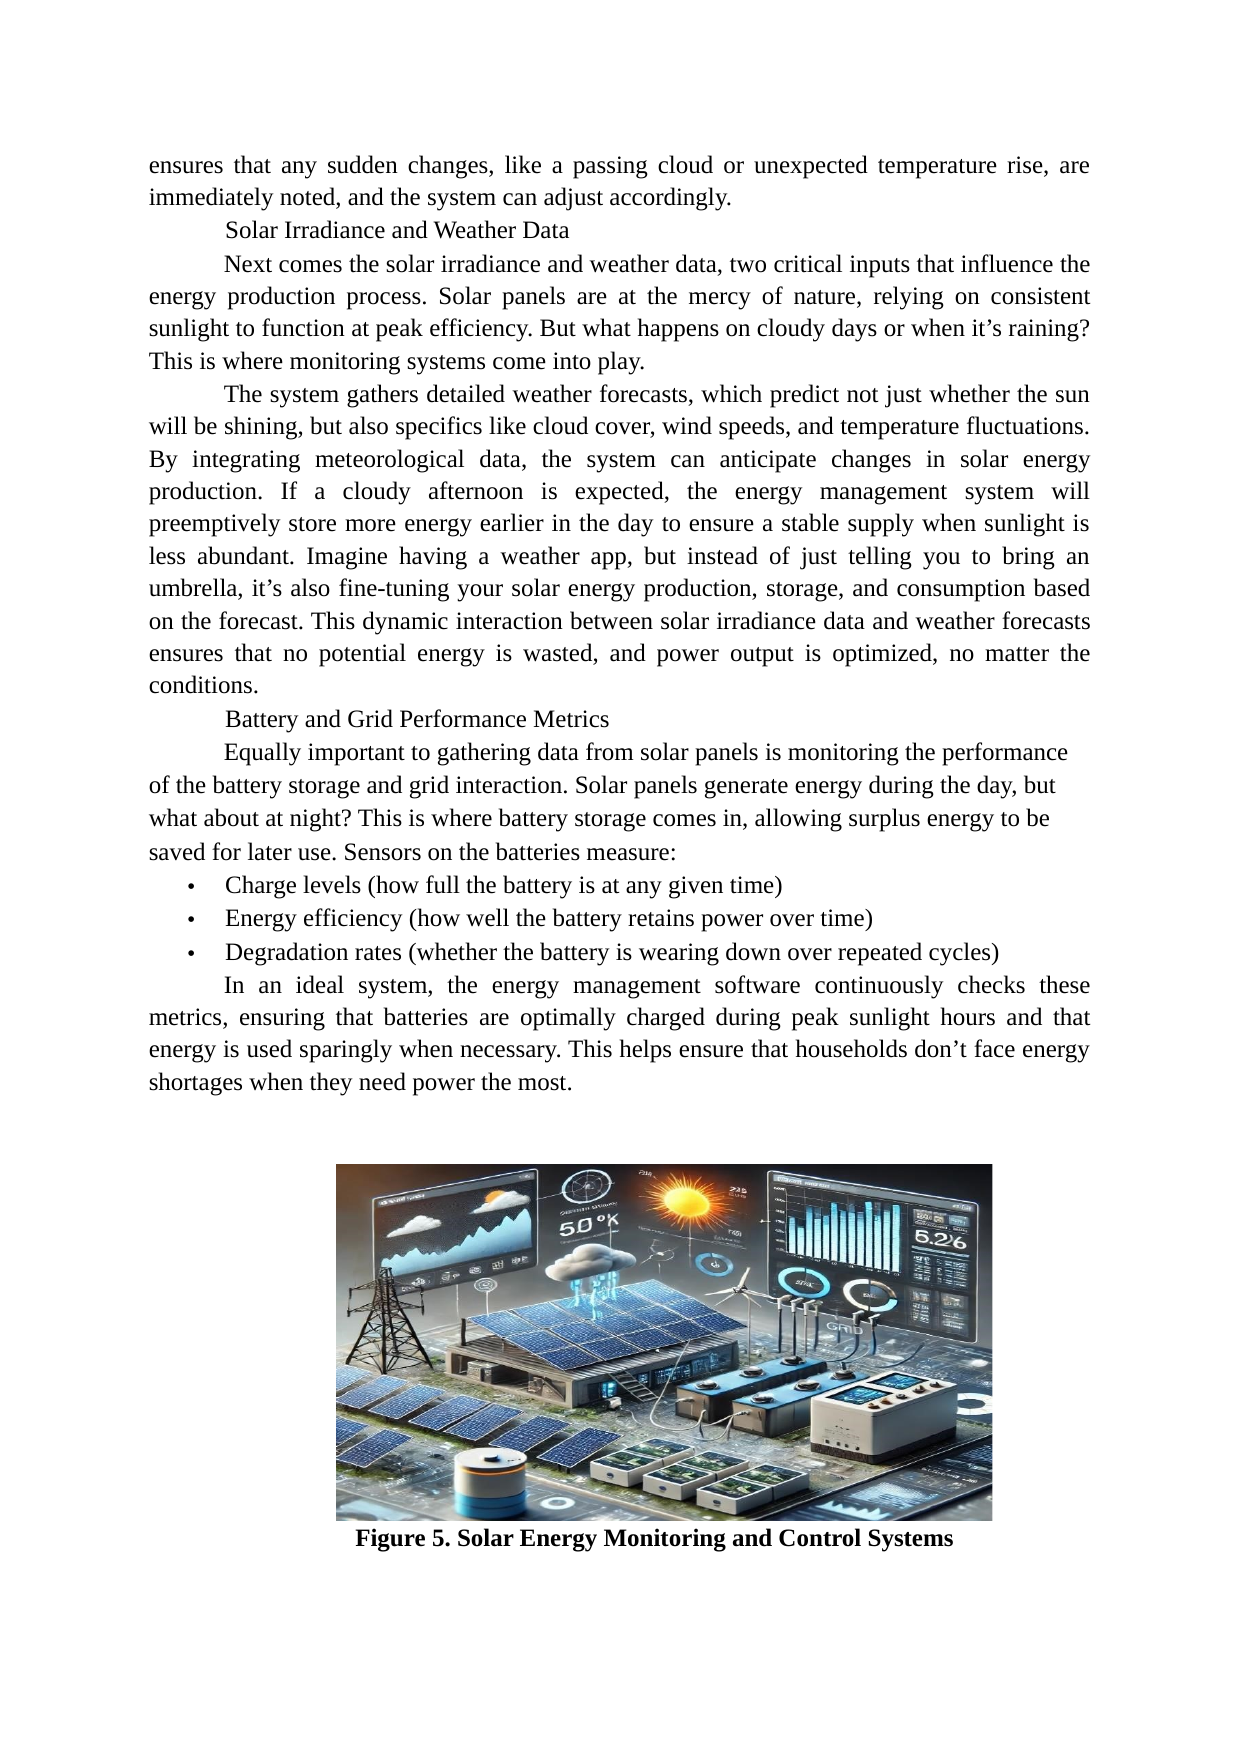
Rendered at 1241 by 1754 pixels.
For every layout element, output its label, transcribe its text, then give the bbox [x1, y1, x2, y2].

list Charge levels (how full the battery is at any given time) [187, 870, 1091, 899]
picture [336, 1164, 993, 1521]
text In an ideal system, the energy management software continuously checks these metrics, ensuring that batteries are optimally charged during peak sunlight hours and that energy is used sparingly when necessary. This helps ensure that households don’t face energy shortages when they need power the most. [148, 970, 1091, 1096]
text Solar Irradiance and Weather Data [225, 216, 1091, 244]
list Degradation rates (whether the battery is wearing down over repeated cycles) [187, 937, 1091, 965]
text Equally important to gathering data from solar panels is monitoring the performance of the battery storage and grid interaction. Solar panels generate energy during the day, but what about at night? This is where battery storage comes in, allowing surplus energy to be saved for later use. Sensors on the batteries measure: [148, 737, 1093, 866]
text The system gathers detailed weather forecasts, which predict not just whether the sun will be shining, but also specifics like cloud cover, wind speeds, and temperature fluctuations. By integrating meteorological data, the system can anticipate changes in solar energy production. If a cloudy afternoon is expected, the energy management system will preemptively store more energy earlier in the day to ensure a stable supply when sunlight is less abundant. Imagine having a weather app, but instead of just telling you to bring an umbrella, it’s also fine-tuning your solar energy production, storage, and consumption based on the forecast. This dynamic interaction between solar irradiance data and weather forecasts ensures that no potential energy is wasted, and power output is optimized, no matter the conditions. [148, 379, 1091, 699]
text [148, 150, 1091, 211]
subtitle Figure 5. Solar Energy Monitoring and Control Systems [150, 1523, 1090, 1552]
text Battery and Grid Performance Metrics [225, 704, 1091, 732]
list Energy efficiency (how well the battery retains power over time) [187, 903, 1091, 932]
text Next comes the solar irradiance and weather data, two critical inputs that influence the energy production process. Solar panels are at the mercy of nature, relying on consistent sunlight to function at peak efficiency. But what happens on cloudy days or when it’s raining? This is where monitoring systems come into play. [148, 249, 1091, 374]
